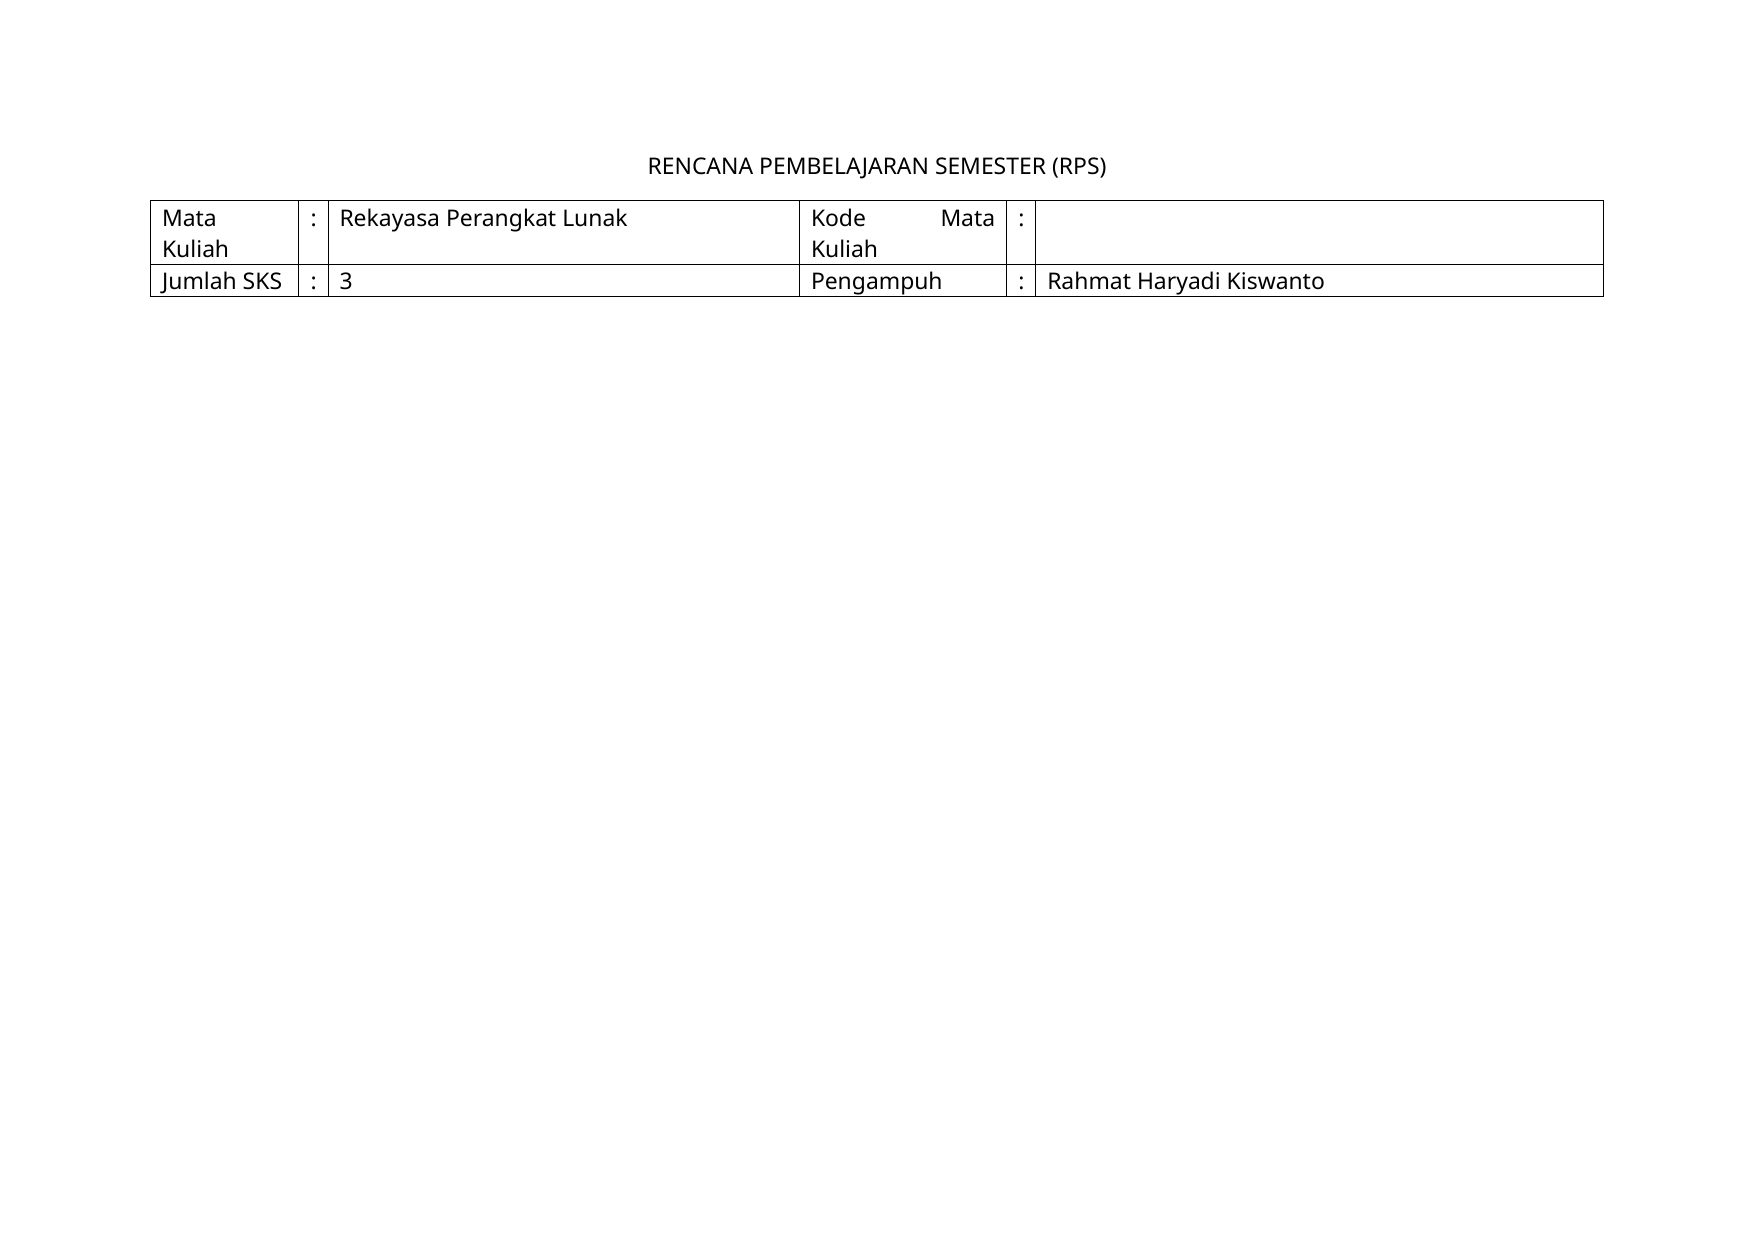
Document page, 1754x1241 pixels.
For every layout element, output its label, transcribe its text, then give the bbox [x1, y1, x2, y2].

table_cell : [299, 265, 328, 296]
table_header : [299, 201, 328, 264]
table_header [1036, 201, 1603, 264]
table_header Mata Kuliah [151, 201, 298, 264]
table_header Rekayasa Perangkat Lunak [329, 201, 799, 264]
table_cell Rahmat Haryadi Kiswanto [1036, 265, 1603, 296]
table_header Kode Mata Kuliah [800, 201, 1006, 264]
table_cell : [1007, 265, 1035, 296]
table_header : [1007, 201, 1035, 264]
table_cell Jumlah SKS [151, 265, 298, 296]
table_cell 3 [329, 265, 799, 296]
text RENCANA PEMBELAJARAN SEMESTER (RPS) [150, 150, 1604, 181]
table_cell Pengampuh [800, 265, 1006, 296]
